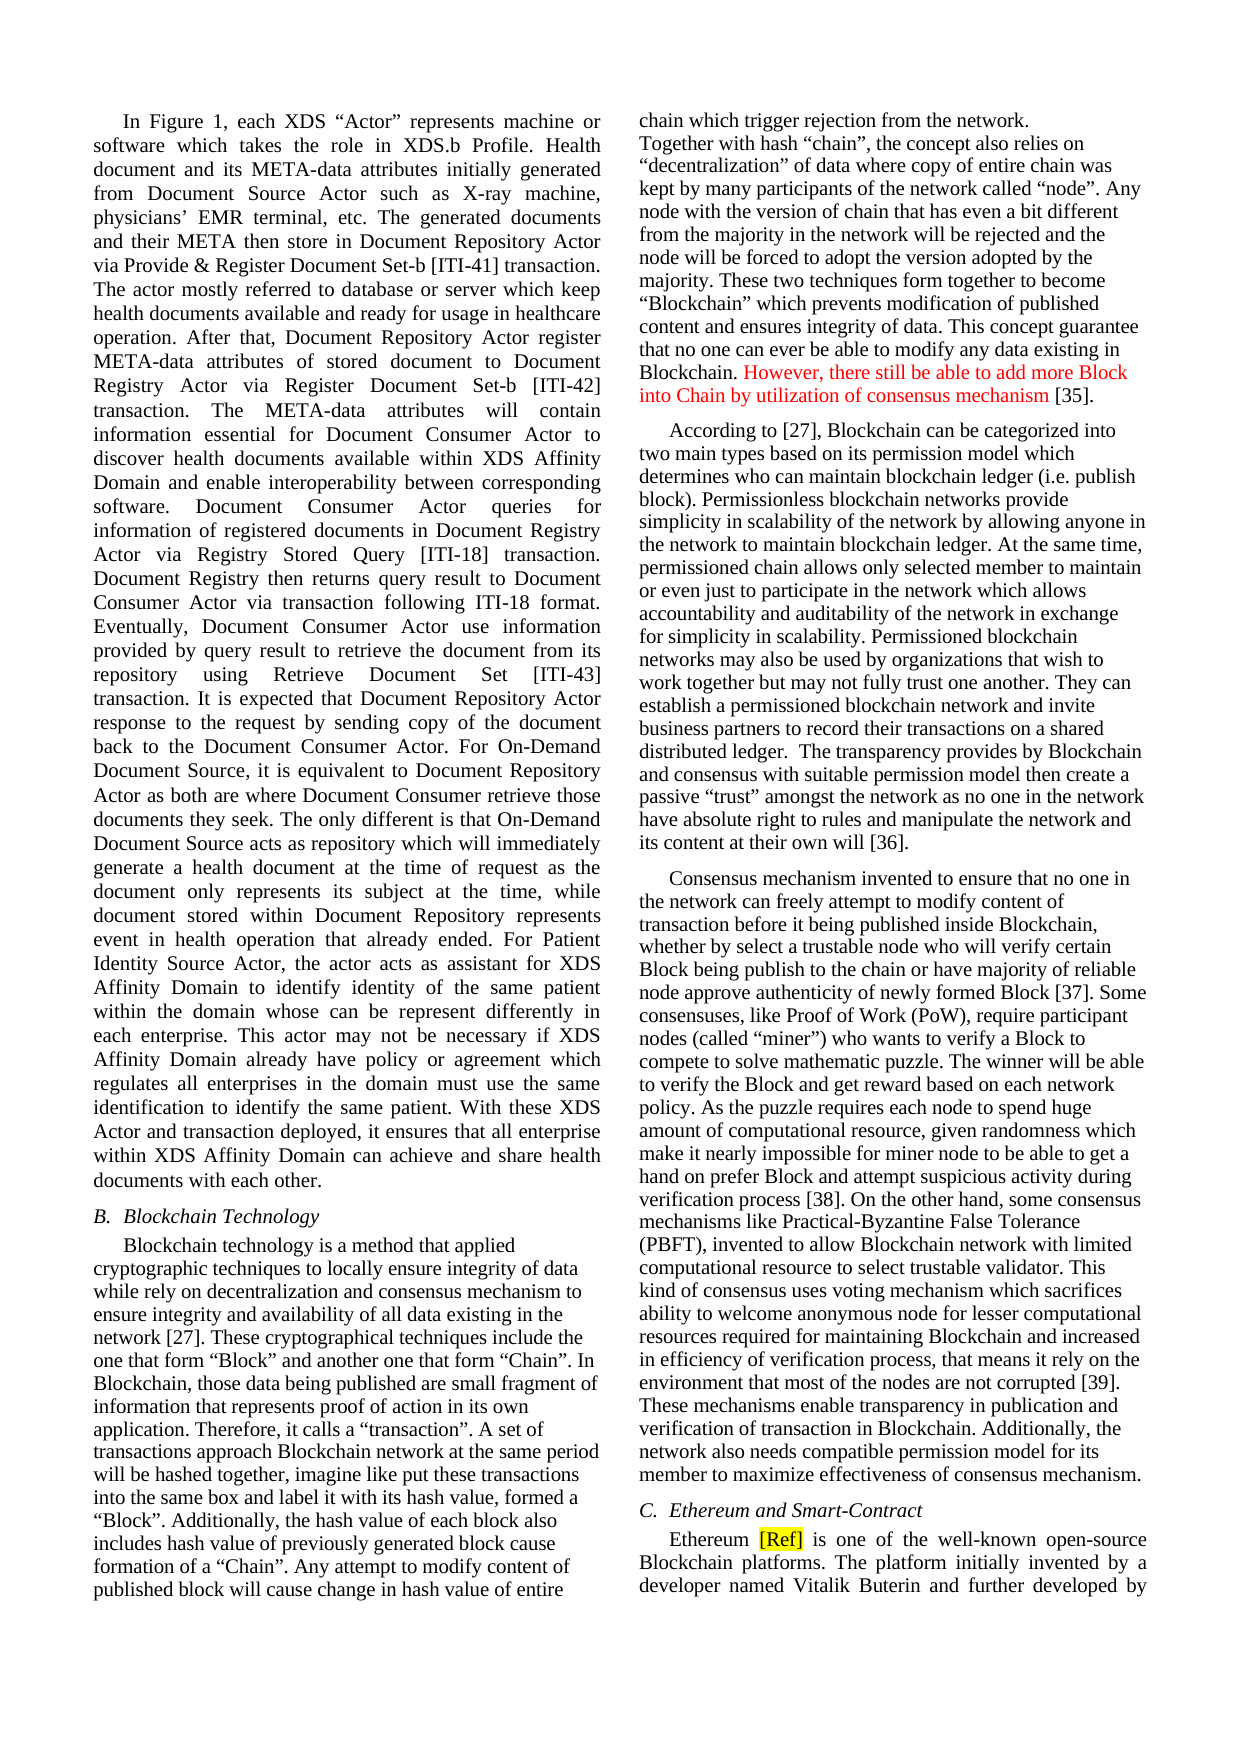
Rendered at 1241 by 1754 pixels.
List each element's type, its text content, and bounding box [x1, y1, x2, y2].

subtitle Ethereum and Smart-Contract [639, 1498, 1147, 1522]
text According to [27], Blockchain can be categorized into two main types based on its permission model which determines who can maintain blockchain ledger (i.e. publish block). Permissionless blockchain networks provide simplicity in scalability of the network by allowing anyone in the network to maintain blockchain ledger. At the same time, permissioned chain allows only selected member to maintain or even just to participate in the network which allows accountability and auditability of the network in exchange for simplicity in scalability. Permissioned blockchain networks may also be used by organizations that wish to work together but may not fully trust one another. They can establish a permissioned blockchain network and invite business partners to record their transactions on a shared distributed ledger. The transparency provides by Blockchain and consensus with suitable permission model then create a passive “trust” amongst the network as no one in the network have absolute right to rules and manipulate the network and its content at their own will [36]. [639, 419, 1147, 854]
text Blockchain technology is a method that applied cryptographic techniques to locally ensure integrity of data while rely on decentralization and consensus mechanism to ensure integrity and availability of all data existing in the network [27]. These cryptographical techniques include the one that form “Block” and another one that form “Chain”. In Blockchain, those data being published are small fragment of information that represents proof of action in its own application. Therefore, it calls a “transaction”. A set of transactions approach Blockchain network at the same period will be hashed together, imagine like put these transactions into the same box and label it with its hash value, formed a “Block”. Additionally, the hash value of each block also includes hash value of previously generated block cause formation of a “Chain”. Any attempt to modify content of published block will cause change in hash value of entire chain which trigger rejection from the network. Together with hash “chain”, the concept also relies on “decentralization” of data where copy of entire chain was kept by many participants of the network called “node”. Any node with the version of chain that has even a bit different from the majority in the network will be rejected and the node will be forced to adopt the version adopted by the majority. These two techniques form together to become “Blockchain” which prevents modification of published content and ensures integrity of data. This concept guarantee that no one can ever be able to modify any data existing in Blockchain. However, there still be able to add more Block into Chain by utilization of consensus mechanism [35]. [93, 1234, 601, 1601]
subtitle Blockchain Technology [93, 1204, 601, 1228]
text Blockchain technology is a method that applied cryptographic techniques to locally ensure integrity of data while rely on decentralization and consensus mechanism to ensure integrity and availability of all data existing in the network [27]. These cryptographical techniques include the one that form “Block” and another one that form “Chain”. In Blockchain, those data being published are small fragment of information that represents proof of action in its own application. Therefore, it calls a “transaction”. A set of transactions approach Blockchain network at the same period will be hashed together, imagine like put these transactions into the same box and label it with its hash value, formed a “Block”. Additionally, the hash value of each block also includes hash value of previously generated block cause formation of a “Chain”. Any attempt to modify content of published block will cause change in hash value of entire chain which trigger rejection from the network. Together with hash “chain”, the concept also relies on “decentralization” of data where copy of entire chain was kept by many participants of the network called “node”. Any node with the version of chain that has even a bit different from the majority in the network will be rejected and the node will be forced to adopt the version adopted by the majority. These two techniques form together to become “Blockchain” which prevents modification of published content and ensures integrity of data. This concept guarantee that no one can ever be able to modify any data existing in Blockchain. However, there still be able to add more Block into Chain by utilization of consensus mechanism [35]. [639, 109, 1147, 407]
text Consensus mechanism invented to ensure that no one in the network can freely attempt to modify content of transaction before it being published inside Blockchain, whether by select a trustable node who will verify certain Block being publish to the chain or have majority of reliable node approve authenticity of newly formed Block [37]. Some consensuses, like Proof of Work (PoW), require participant nodes (called “miner”) who wants to verify a Block to compete to solve mathematic puzzle. The winner will be able to verify the Block and get reward based on each network policy. As the puzzle requires each node to spend huge amount of computational resource, given randomness which make it nearly impossible for miner node to be able to get a hand on prefer Block and attempt suspicious activity during verification process [38]. On the other hand, some consensus mechanisms like Practical-Byzantine False Tolerance (PBFT), invented to allow Blockchain network with limited computational resource to select trustable validator. This kind of consensus uses voting mechanism which sacrifices ability to welcome anonymous node for lesser computational resources required for maintaining Blockchain and increased in efficiency of verification process, that means it rely on the environment that most of the nodes are not corrupted [39]. These mechanisms enable transparency in publication and verification of transaction in Blockchain. Additionally, the network also needs compatible permission model for its member to maximize effectiveness of consensus mechanism. [639, 867, 1147, 1486]
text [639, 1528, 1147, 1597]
text In Figure 1, each XDS “Actor” represents machine or software which takes the role in XDS.b Profile. Health document and its META-data attributes initially generated from Document Source Actor such as X-ray machine, physicians’ EMR terminal, etc. The generated documents and their META then store in Document Repository Actor via Provide & Register Document Set-b [ITI-41] transaction. The actor mostly referred to database or server which keep health documents available and ready for usage in healthcare operation. After that, Document Repository Actor register META-data attributes of stored document to Document Registry Actor via Register Document Set-b [ITI-42] transaction. The META-data attributes will contain information essential for Document Consumer Actor to discover health documents available within XDS Affinity Domain and enable interoperability between corresponding software. Document Consumer Actor queries for information of registered documents in Document Registry Actor via Registry Stored Query [ITI-18] transaction. Document Registry then returns query result to Document Consumer Actor via transaction following ITI-18 format. Eventually, Document Consumer Actor use information provided by query result to retrieve the document from its repository using Retrieve Document Set [ITI-43] transaction. It is expected that Document Repository Actor response to the request by sending copy of the document back to the Document Consumer Actor. For On-Demand Document Source, it is equivalent to Document Repository Actor as both are where Document Consumer retrieve those documents they seek. The only different is that On-Demand Document Source acts as repository which will immediately generate a health document at the time of request as the document only represents its subject at the time, while document stored within Document Repository represents event in health operation that already ended. For Patient Identity Source Actor, the actor acts as assistant for XDS Affinity Domain to identify identity of the same patient within the domain whose can be represent differently in each enterprise. This actor may not be necessary if XDS Affinity Domain already have policy or agreement which regulates all enterprises in the domain must use the same identification to identify the same patient. With these XDS Actor and transaction deployed, it ensures that all enterprise within XDS Affinity Domain can achieve and share health documents with each other. [93, 109, 601, 1192]
